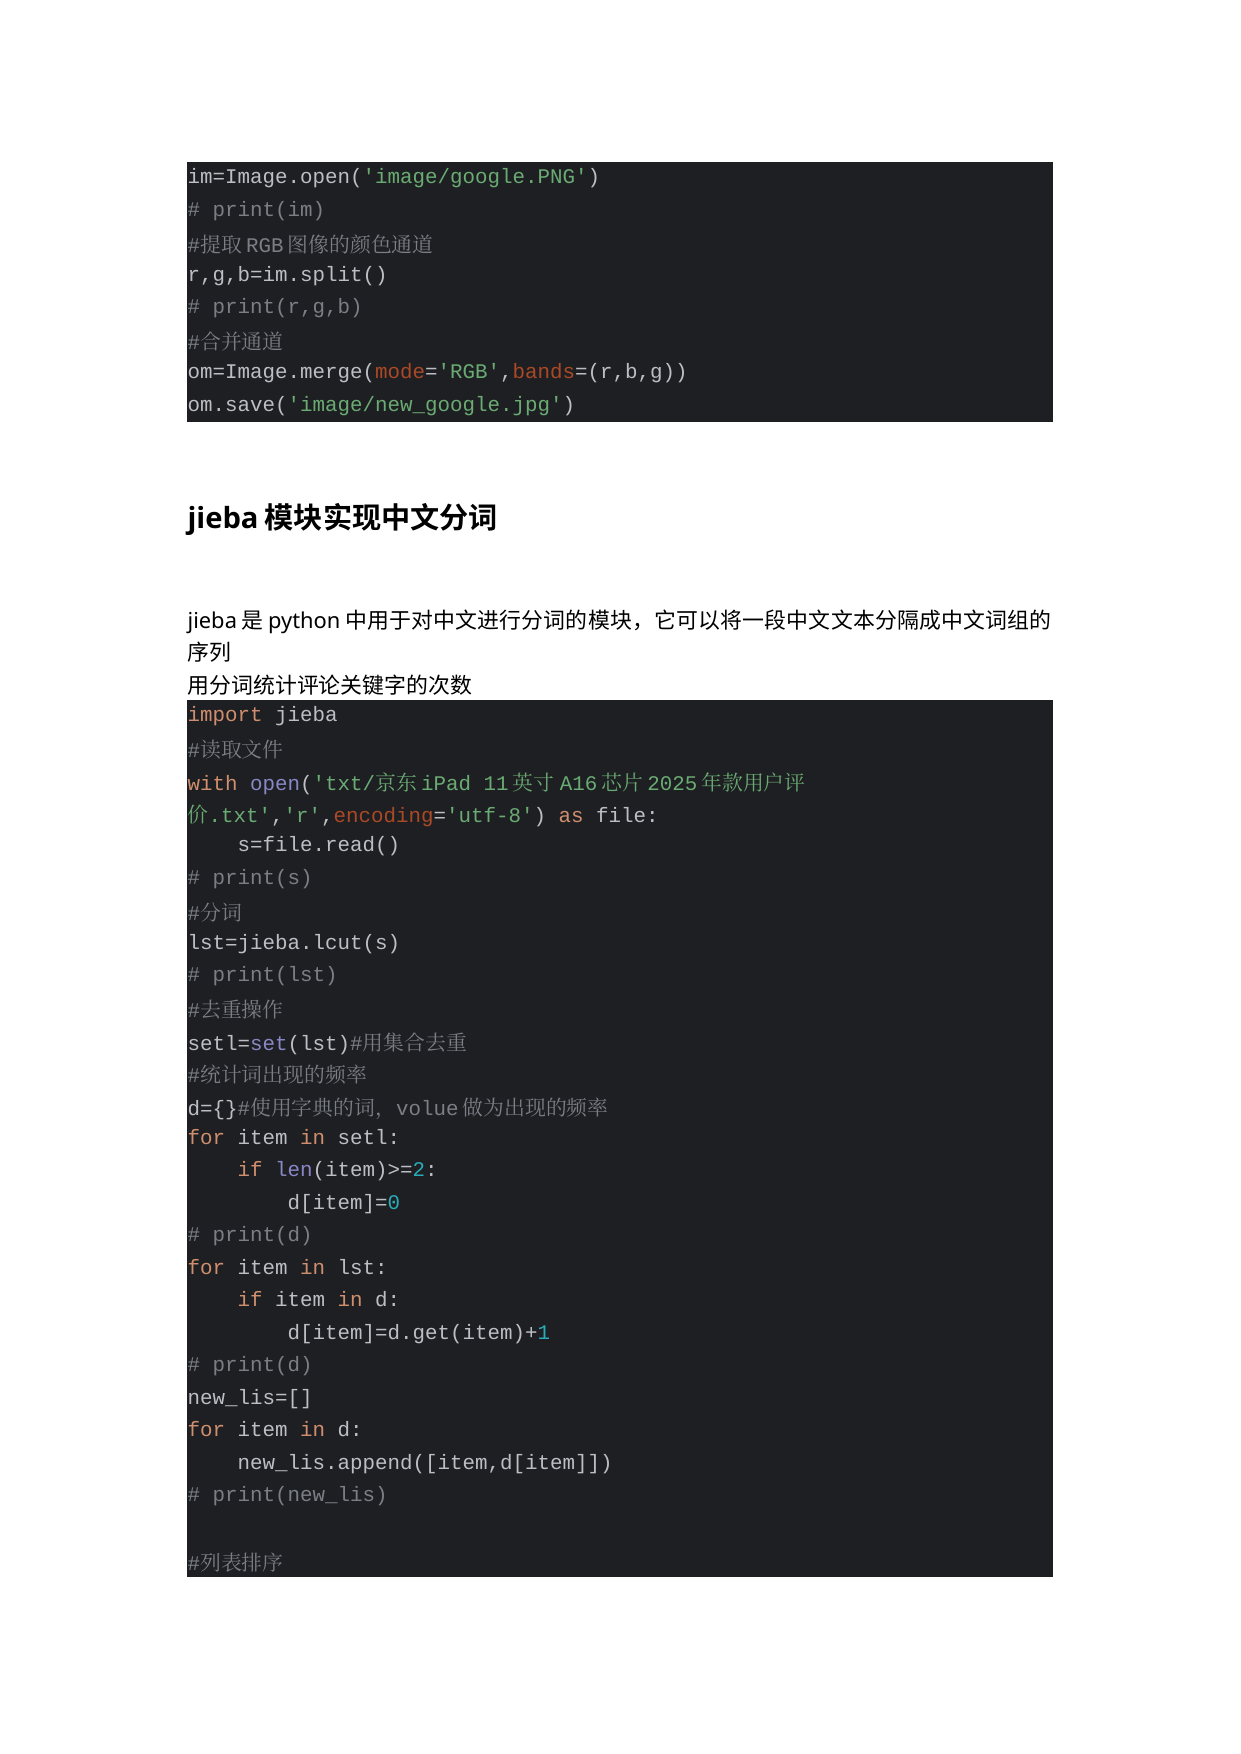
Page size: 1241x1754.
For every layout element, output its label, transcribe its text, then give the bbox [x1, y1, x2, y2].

text 用分词统计评论关键字的次数 [187, 667, 1053, 700]
text jieba是python中用于对中文进行分词的模块，它可以将一段中文文本分隔成中文词组的序列 [187, 602, 1053, 667]
subtitle jieba模块实现中文分词 [187, 484, 1053, 549]
